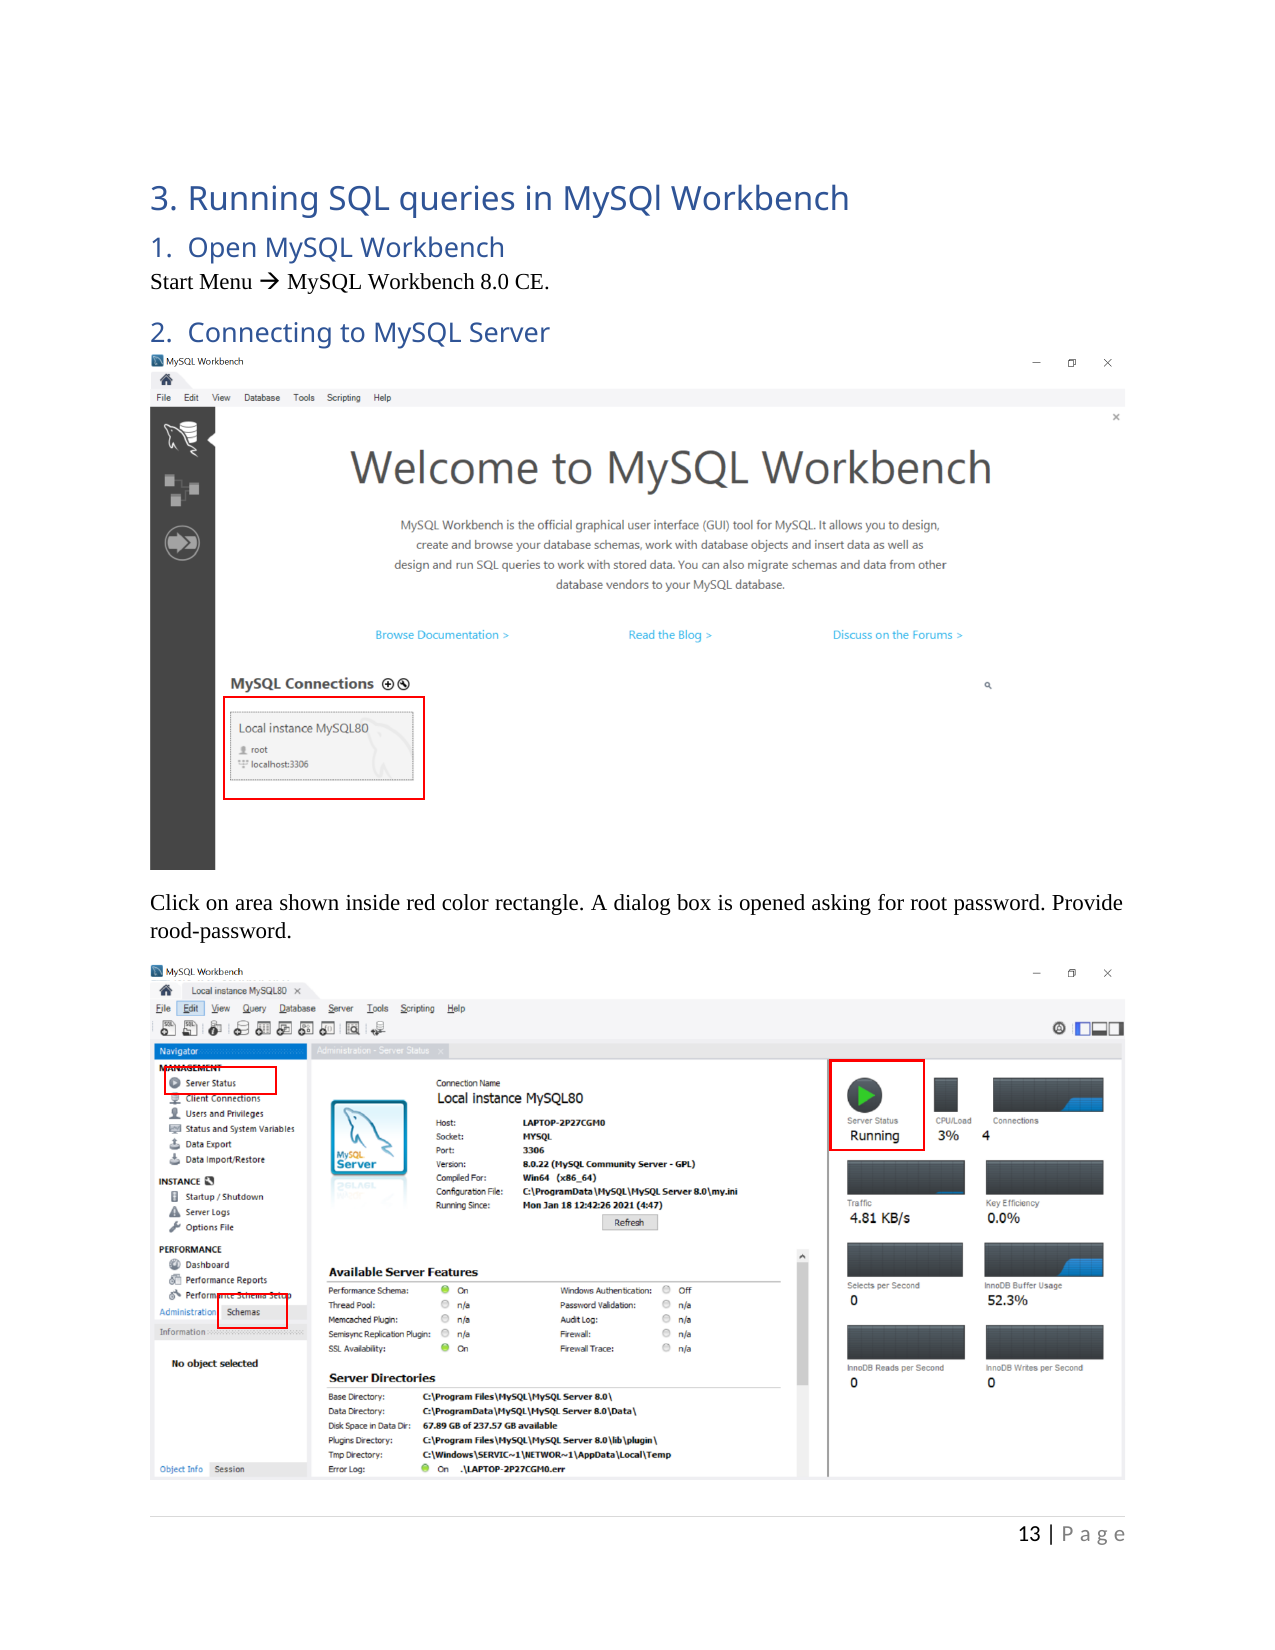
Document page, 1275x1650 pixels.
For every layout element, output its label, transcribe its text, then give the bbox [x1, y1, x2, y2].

subtitle Connecting to MySQL Server [150, 313, 1125, 350]
subtitle Open MySQL Workbench [150, 228, 1125, 265]
picture [150, 352, 1125, 870]
text Click on area shown inside red color rectangle. A dialog box is opened asking for root password. Provide rood-password. [150, 889, 1125, 943]
subtitle Running SQL queries in MySQl Workbench [150, 175, 1125, 220]
picture [150, 962, 1125, 1480]
text Start Menu MySQL Workbench 8.0 CE. [150, 268, 1125, 294]
